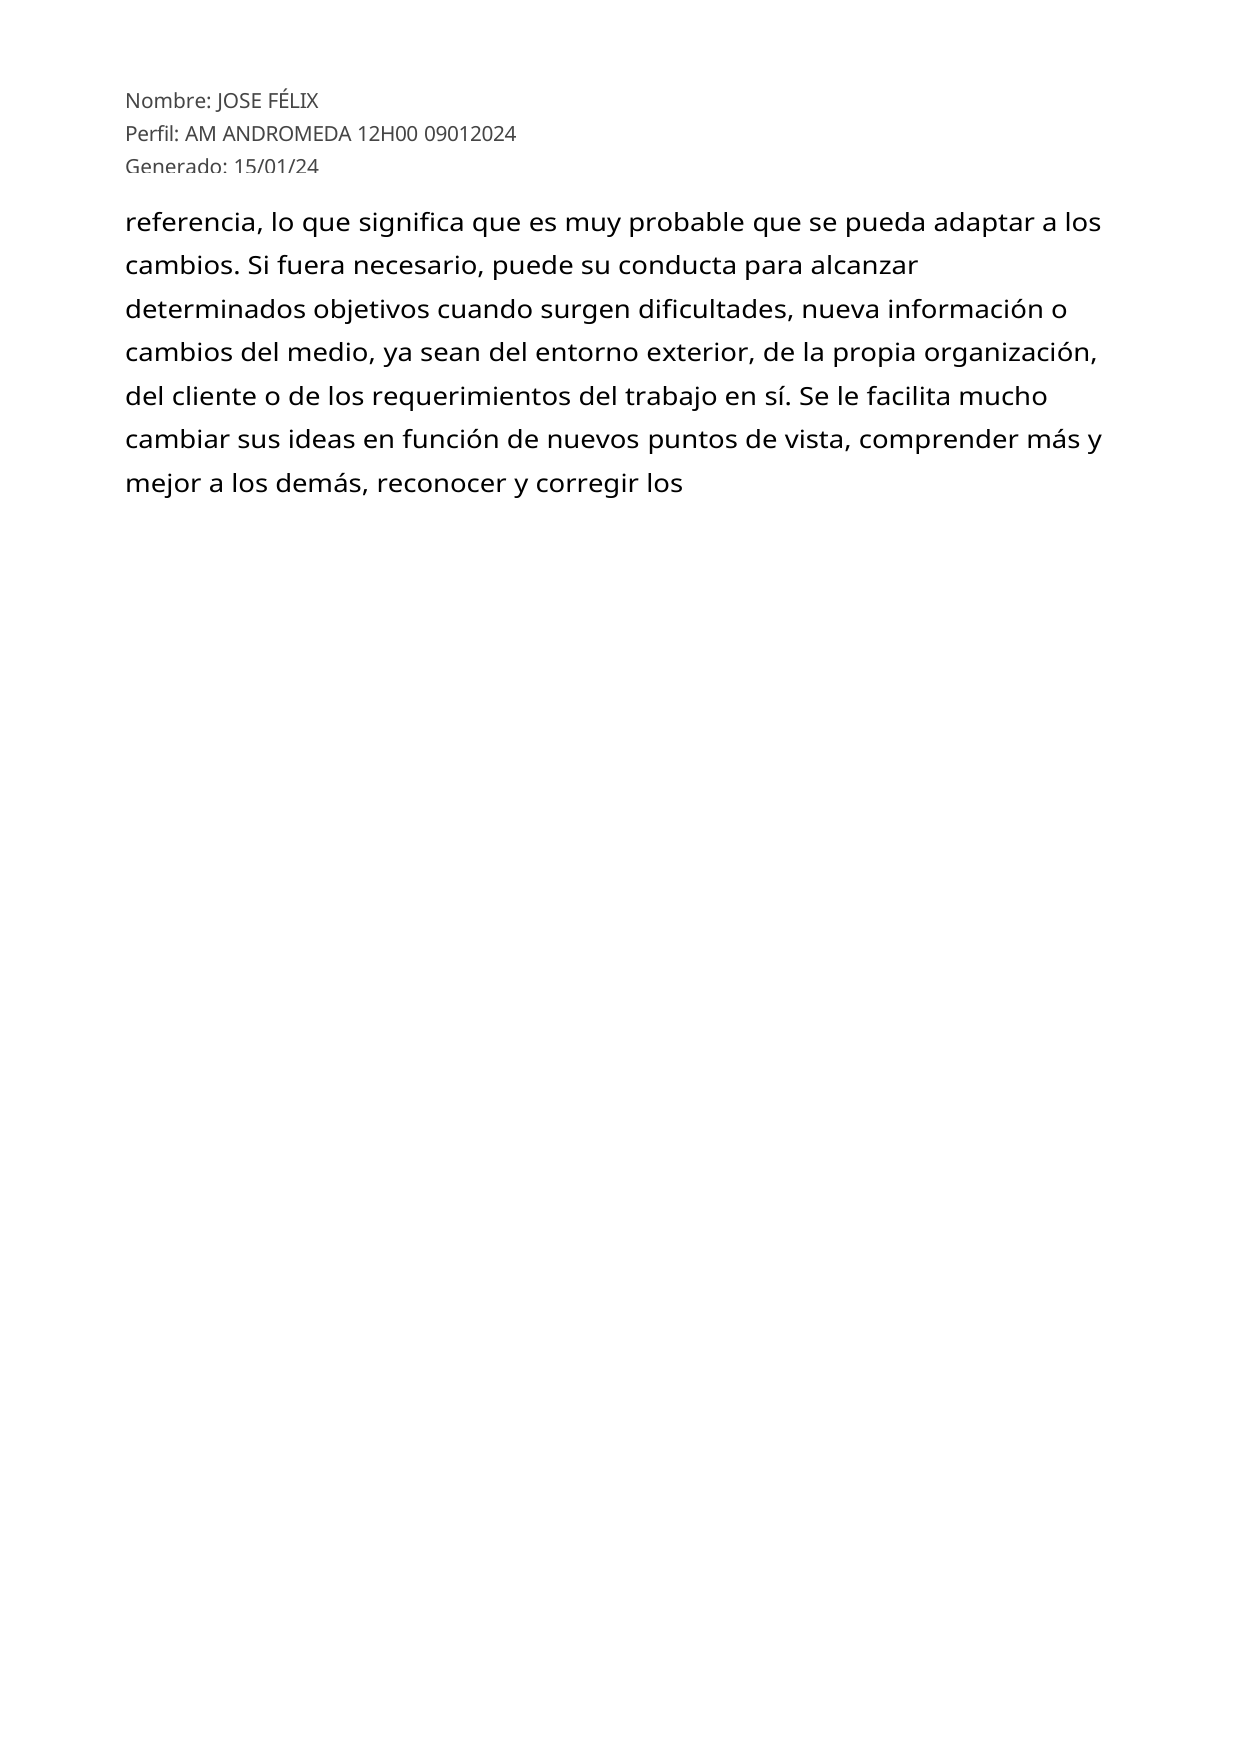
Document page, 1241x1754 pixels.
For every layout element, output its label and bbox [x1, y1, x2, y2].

text [125, 204, 1102, 499]
